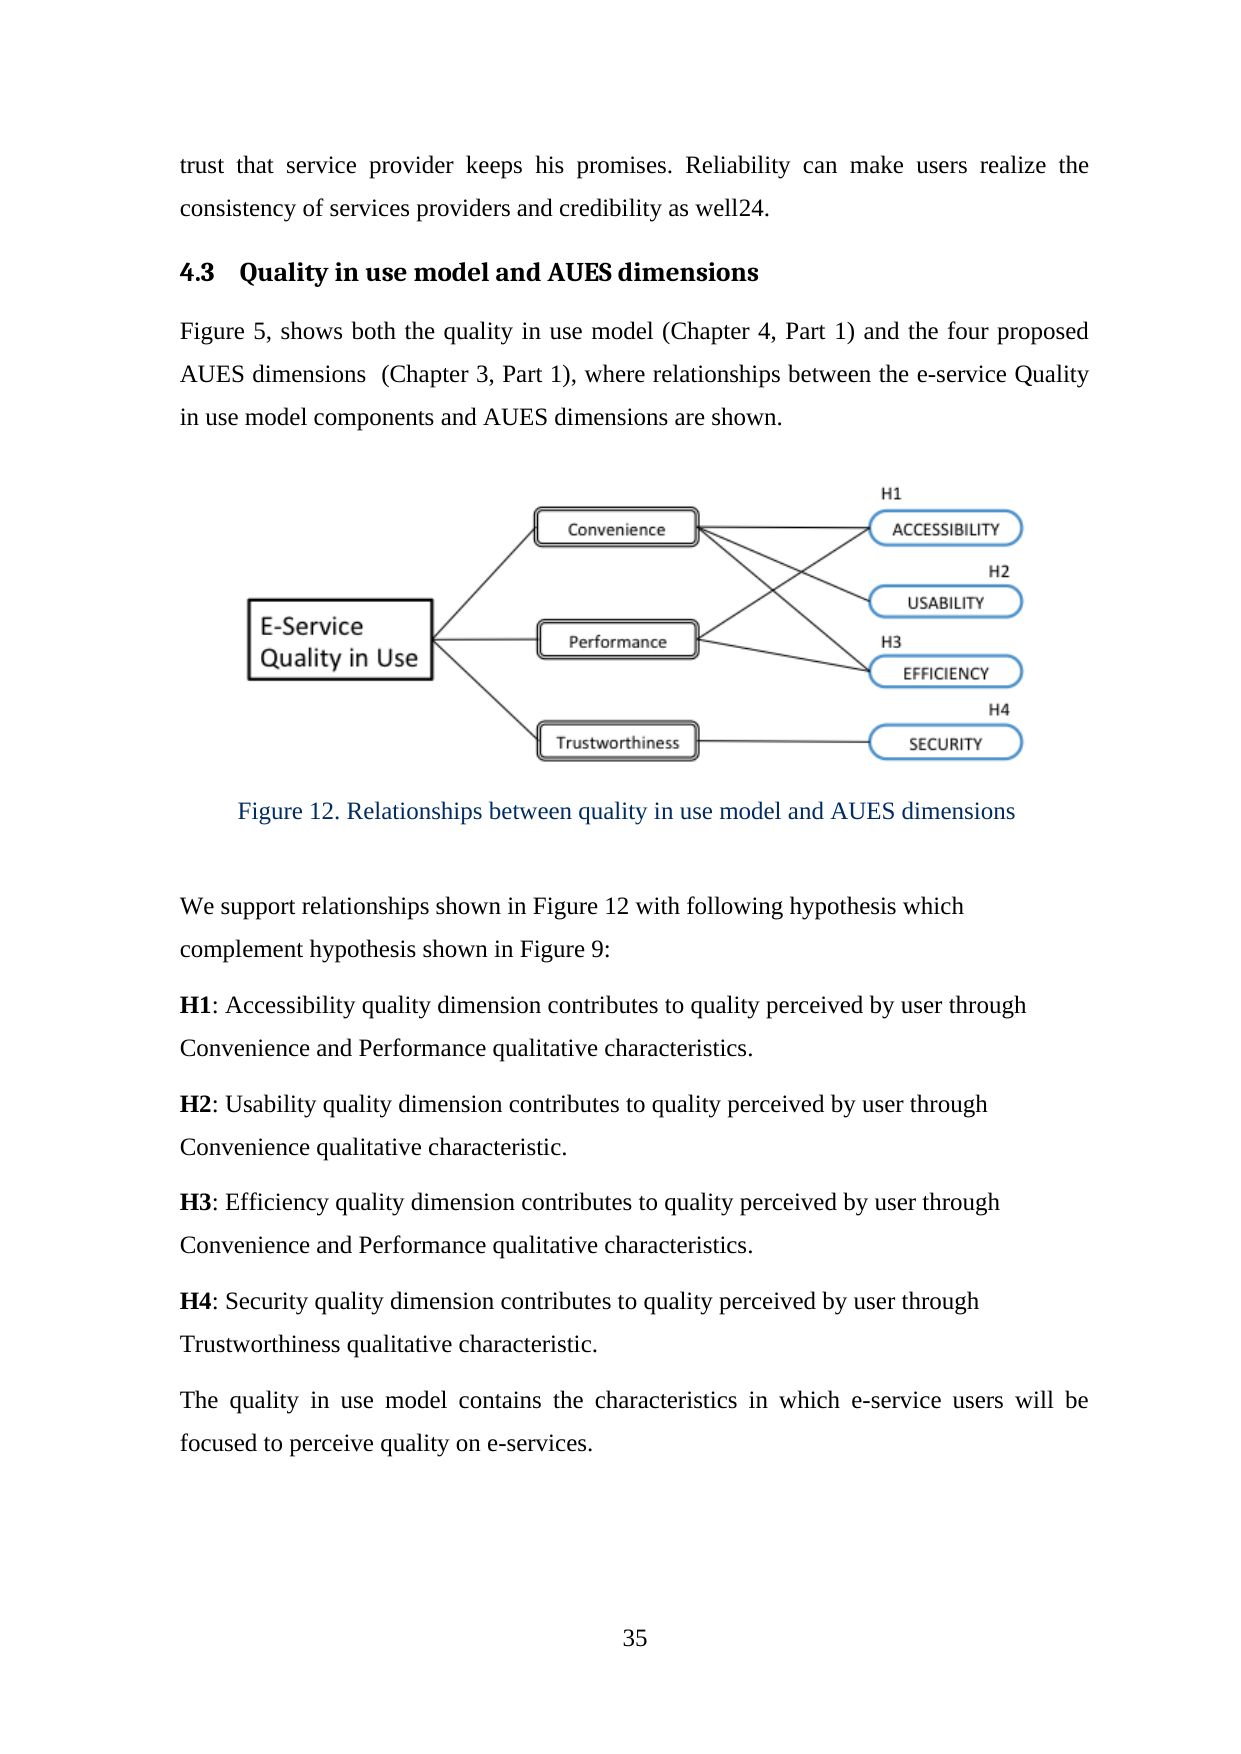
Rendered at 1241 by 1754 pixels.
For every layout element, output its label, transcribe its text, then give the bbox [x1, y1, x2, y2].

picture [237, 478, 1033, 769]
text H4: Security quality dimension contributes to quality perceived by user through Trustworthiness qualitative characteristic. [179, 1286, 1090, 1358]
text We support relationships shown in Figure 12 with following hypothesis which complement hypothesis shown in Figure 9: [179, 891, 1090, 963]
text H3: Efficiency quality dimension contributes to quality perceived by user through Convenience and Performance qualitative characteristics. [179, 1187, 1090, 1259]
text H2: Usability quality dimension contributes to quality perceived by user through Convenience qualitative characteristic. [179, 1089, 1090, 1161]
text H1: Accessibility quality dimension contributes to quality perceived by user through Convenience and Performance qualitative characteristics. [179, 990, 1090, 1062]
text Figure 5, shows both the quality in use model (Chapter 4, Part 1) and the four proposed AUES dimensions (Chapter 3, Part 1), where relationships between the e-service Quality in use model components and AUES dimensions are shown. [179, 316, 1090, 431]
text The quality in use model contains the characteristics in which e-service users will be focused to perceive quality on e-services. [179, 1385, 1090, 1457]
subtitle Quality in use model and AUES dimensions [179, 257, 1090, 288]
